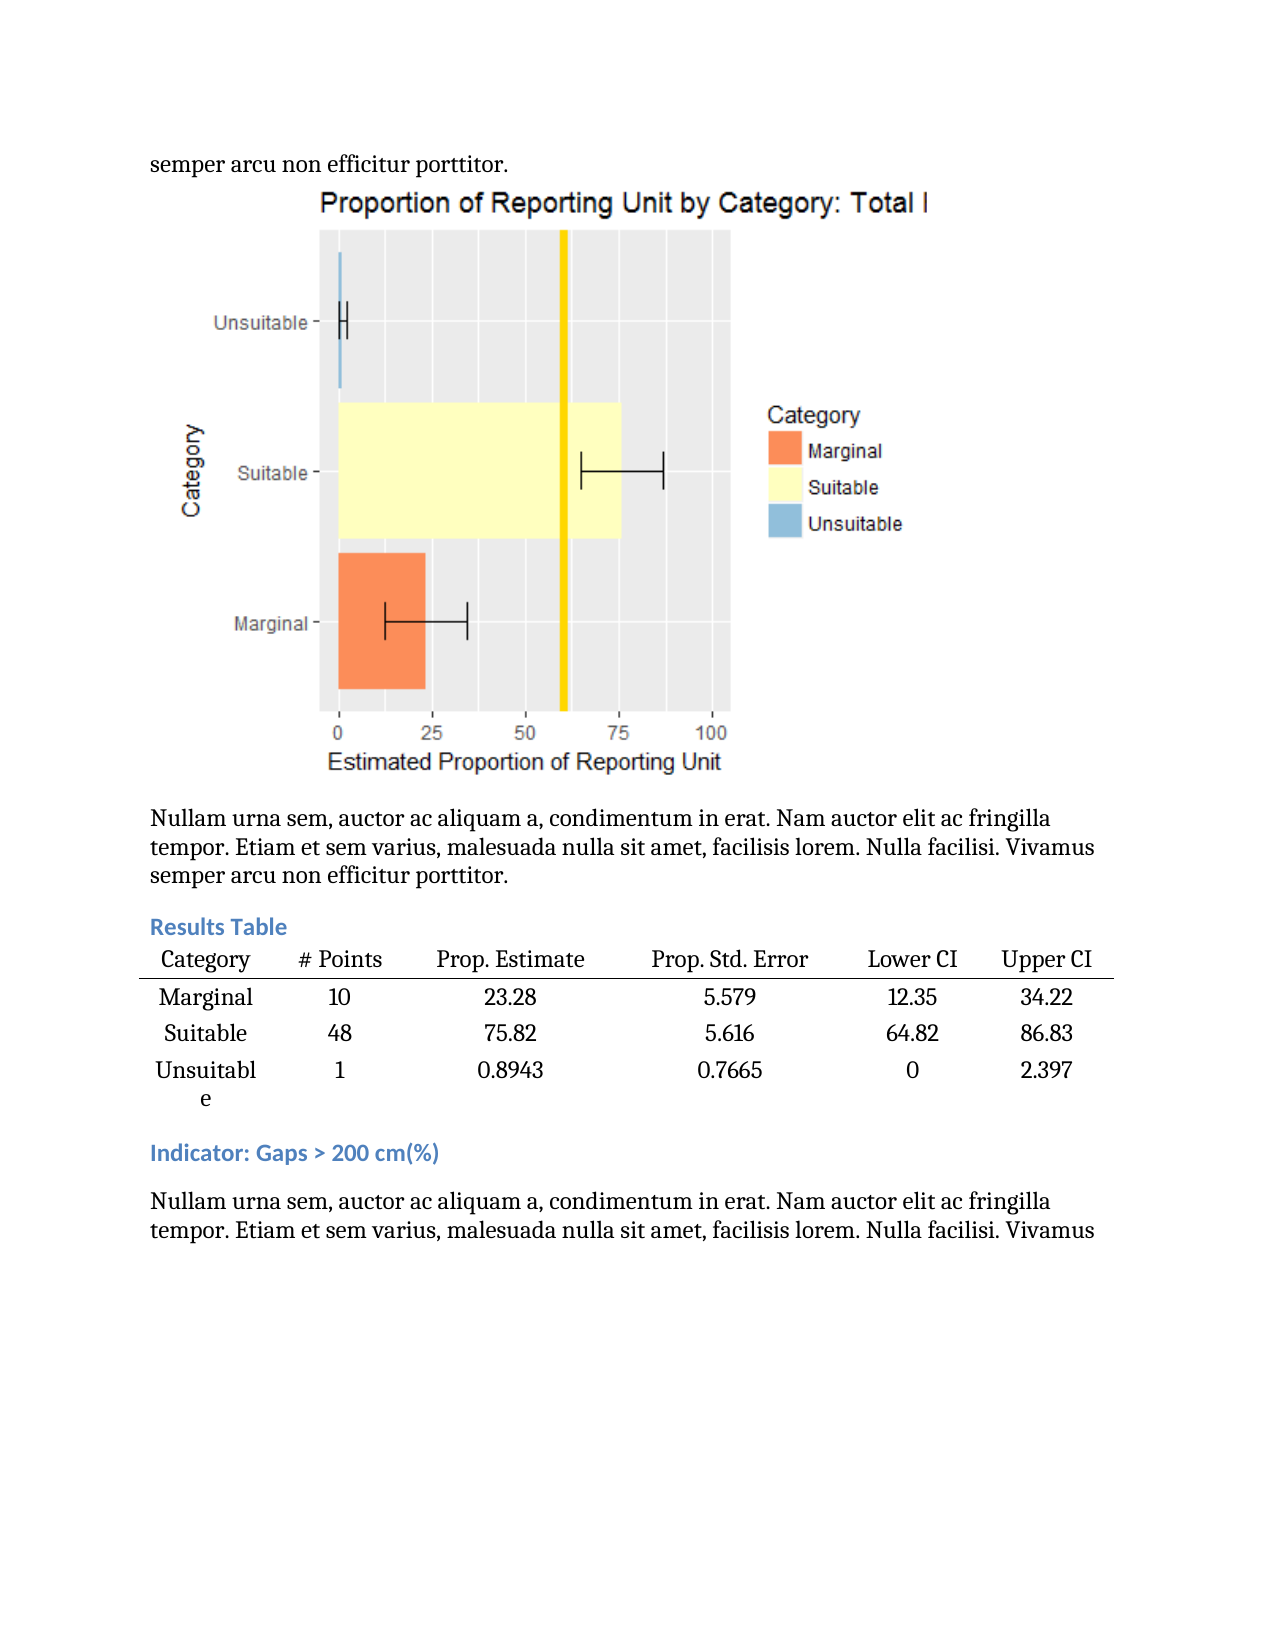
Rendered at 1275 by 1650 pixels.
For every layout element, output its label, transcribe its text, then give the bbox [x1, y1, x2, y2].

table_cell Marginal [139, 979, 273, 1016]
table_cell Suitable [139, 1016, 273, 1052]
table_header Lower CI [846, 941, 979, 978]
subtitle Indicator: Gaps > 200 cm(%) [150, 1138, 1125, 1168]
table_header Prop. Estimate [407, 941, 614, 978]
table_cell 0.7665 [614, 1052, 846, 1117]
picture [168, 178, 927, 786]
table_cell 0 [846, 1052, 979, 1117]
subtitle Results Table [150, 911, 1125, 941]
table_cell 12.35 [846, 979, 979, 1016]
table_cell 5.616 [614, 1016, 846, 1052]
table_cell 10 [273, 979, 407, 1016]
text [150, 150, 1125, 785]
table_cell 48 [273, 1016, 407, 1052]
table_cell 64.82 [846, 1016, 979, 1052]
table_cell 5.579 [614, 979, 846, 1016]
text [150, 1187, 1125, 1244]
table_cell 86.83 [980, 1016, 1114, 1052]
table_cell 34.22 [980, 979, 1114, 1016]
table_cell Unsuitable [139, 1052, 273, 1117]
table_header # Points [273, 941, 407, 978]
table_cell 23.28 [407, 979, 614, 1016]
table_header Upper CI [980, 941, 1114, 978]
table_cell 75.82 [407, 1016, 614, 1052]
table_header Prop. Std. Error [614, 941, 846, 978]
table_header Category [139, 941, 273, 978]
table_cell 1 [273, 1052, 407, 1117]
table_cell 0.8943 [407, 1052, 614, 1117]
table_cell 2.397 [980, 1052, 1114, 1117]
